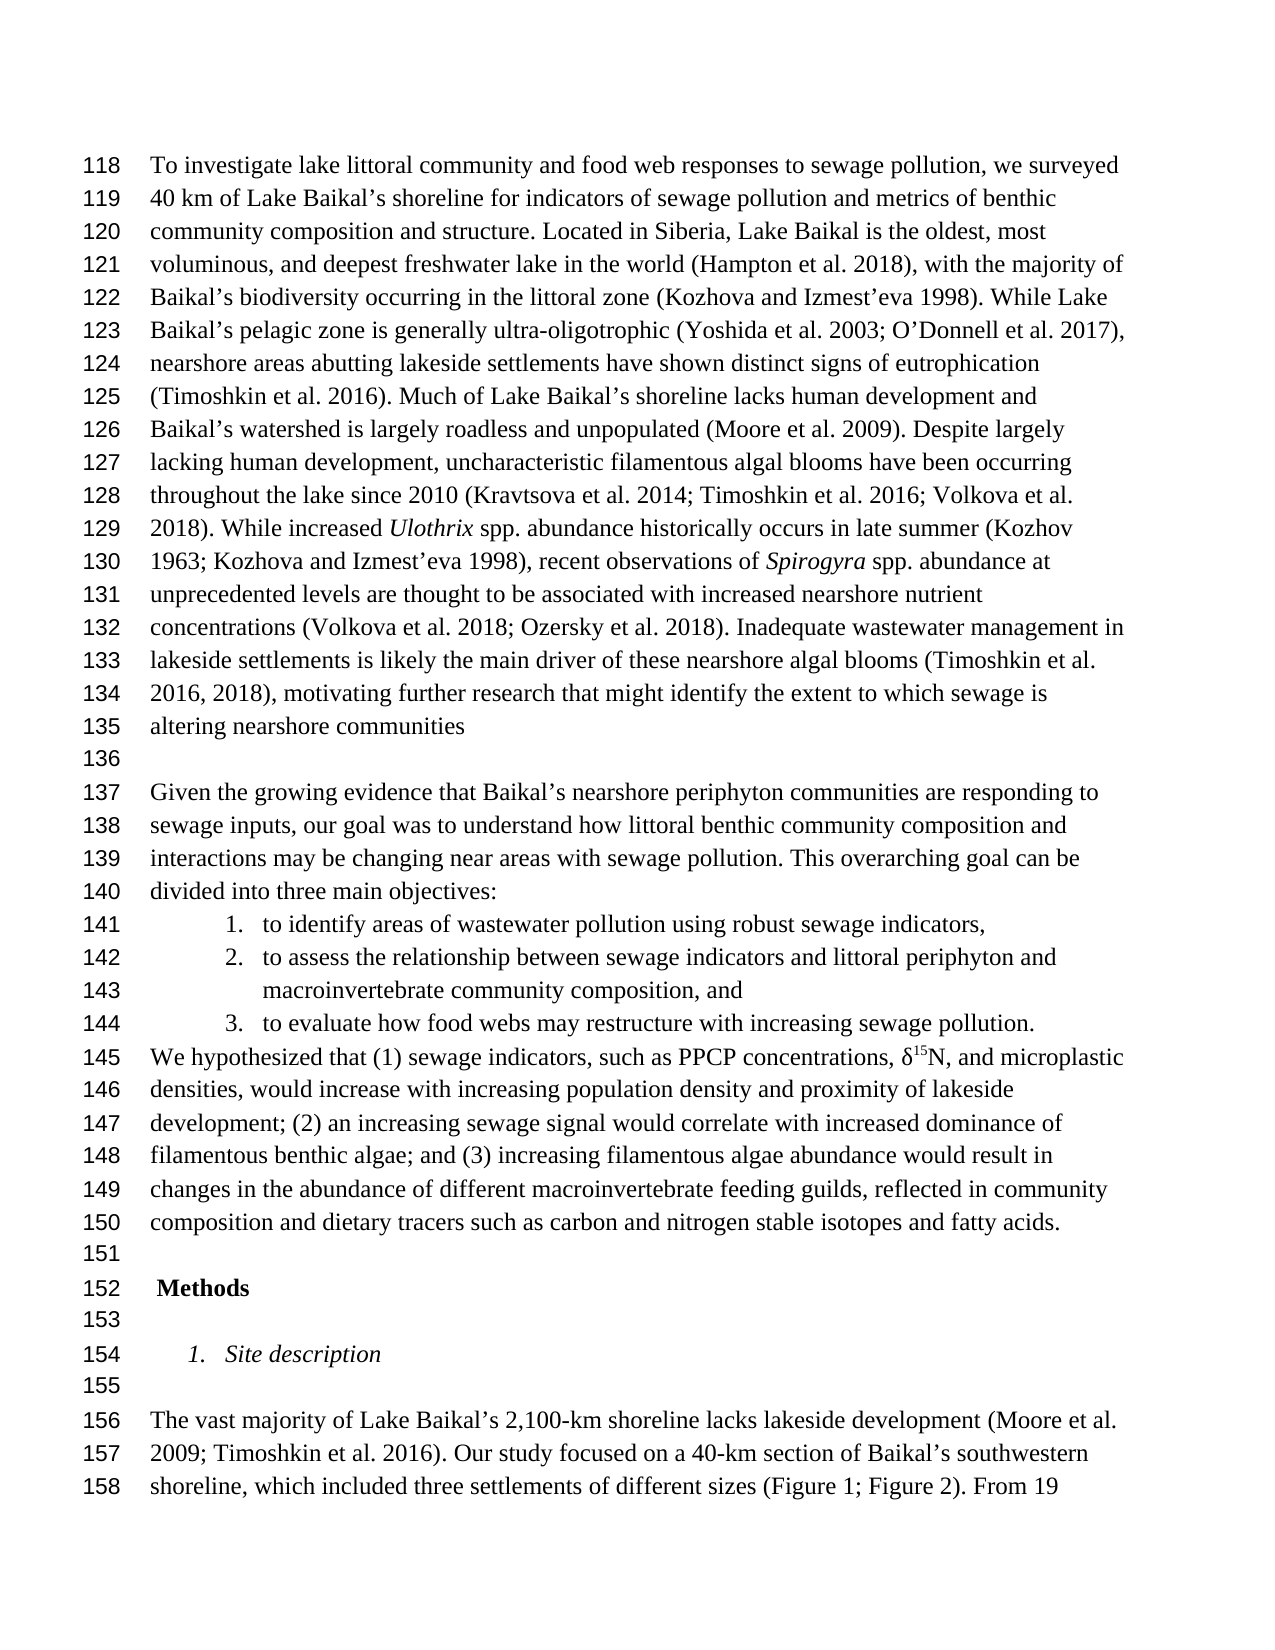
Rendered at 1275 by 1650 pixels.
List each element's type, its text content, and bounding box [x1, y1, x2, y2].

list to identify areas of wastewater pollution using robust sewage indicators, [225, 909, 1125, 938]
text Methods [150, 1273, 1125, 1301]
text To investigate lake littoral community and food web responses to sewage pollution, we surveyed 40 km of Lake Baikal’s shoreline for indicators of sewage pollution and metrics of benthic community composition and structure. Located in Siberia, Lake Baikal is the oldest, most voluminous, and deepest freshwater lake in the world (Hampton et al. 2018), with the majority of Baikal’s biodiversity occurring in the littoral zone (Kozhova and Izmest’eva 1998). While Lake Baikal’s pelagic zone is generally ultra-oligotrophic (Yoshida et al. 2003; O’Donnell et al. 2017), nearshore areas abutting lakeside settlements have shown distinct signs of eutrophication (Timoshkin et al. 2016). Much of Lake Baikal’s shoreline lacks human development and Baikal’s watershed is largely roadless and unpopulated (Moore et al. 2009). Despite largely lacking human development, uncharacteristic filamentous algal blooms have been occurring throughout the lake since 2010 (Kravtsova et al. 2014; Timoshkin et al. 2016; Volkova et al. 2018). While increased Ulothrix spp. abundance historically occurs in late summer (Kozhov 1963; Kozhova and Izmest’eva 1998), recent observations of Spirogyra spp. abundance at unprecedented levels are thought to be associated with increased nearshore nutrient concentrations (Volkova et al. 2018; Ozersky et al. 2018). Inadequate wastewater management in lakeside settlements is likely the main driver of these nearshore algal blooms (Timoshkin et al. 2016, 2018), motivating further research that might identify the extent to which sewage is altering nearshore communities [150, 150, 1125, 740]
list to evaluate how food webs may restructure with increasing sewage pollution. [225, 1008, 1125, 1037]
text We hypothesized that (1) sewage indicators, such as PPCP concentrations, δ15N, and microplastic densities, would increase with increasing population density and proximity of lakeside development; (2) an increasing sewage signal would correlate with increased dominance of filamentous benthic algae; and (3) increasing filamentous algae abundance would result in changes in the abundance of different macroinvertebrate feeding guilds, reflected in community composition and dietary tracers such as carbon and nitrogen stable isotopes and fatty acids. [150, 1042, 1125, 1235]
text Given the growing evidence that Baikal’s nearshore periphyton communities are responding to sewage inputs, our goal was to understand how littoral benthic community composition and interactions may be changing near areas with sewage pollution. This overarching goal can be divided into three main objectives: [150, 777, 1125, 905]
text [150, 1405, 1125, 1499]
list to assess the relationship between sewage indicators and littoral periphyton and macroinvertebrate community composition, and [225, 942, 1125, 1004]
list Site description [187, 1339, 1125, 1367]
